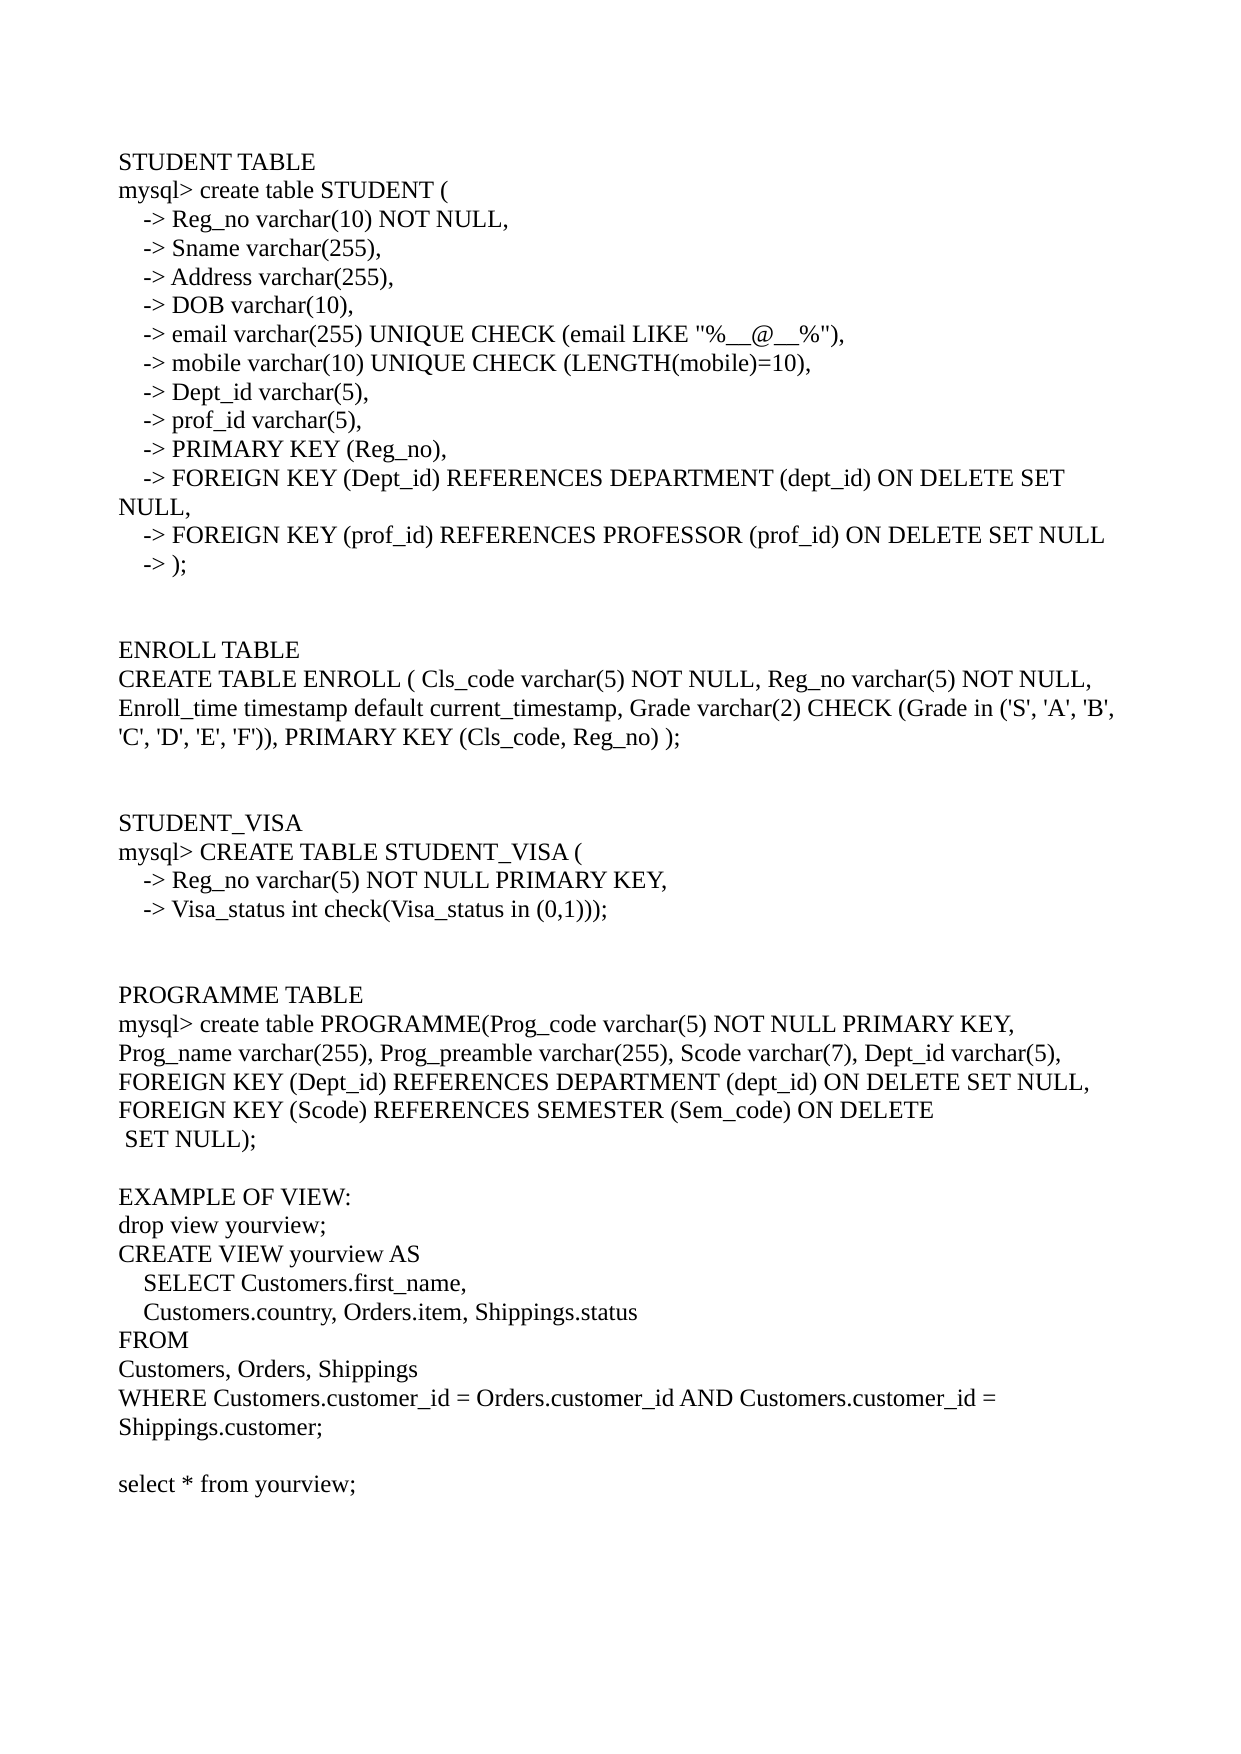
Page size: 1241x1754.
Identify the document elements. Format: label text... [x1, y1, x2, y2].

text SET NULL); [118, 1124, 1122, 1153]
text -> ); [118, 549, 1122, 578]
text PROGRAMME TABLE [118, 981, 1122, 1009]
text -> email varchar(255) UNIQUE CHECK (email LIKE "%__@__%"), [118, 319, 1122, 348]
text ENROLL TABLE [118, 636, 1122, 664]
text -> Sname varchar(255), [118, 233, 1122, 262]
text -> Reg_no varchar(5) NOT NULL PRIMARY KEY, [118, 866, 1122, 894]
text -> Address varchar(255), [118, 262, 1122, 291]
text -> prof_id varchar(5), [118, 406, 1122, 434]
text -> PRIMARY KEY (Reg_no), [118, 434, 1122, 463]
text STUDENT_VISA mysql> CREATE TABLE STUDENT_VISA ( [118, 808, 1122, 866]
text SELECT Customers.first_name, [118, 1268, 1122, 1297]
text STUDENT TABLE [118, 147, 1122, 176]
text -> DOB varchar(10), [118, 291, 1122, 319]
text -> Visa_status int check(Visa_status in (0,1))); [118, 894, 1122, 923]
text -> Reg_no varchar(10) NOT NULL, [118, 204, 1122, 233]
text mysql> create table PROGRAMME(Prog_code varchar(5) NOT NULL PRIMARY KEY, Prog_name varchar(255), Prog_preamble varchar(255), Scode varchar(7), Dept_id varchar(5), FOREIGN KEY (Dept_id) REFERENCES DEPARTMENT (dept_id) ON DELETE SET NULL, FOREIGN KEY (Scode) REFERENCES SEMESTER (Sem_code) ON DELETE [118, 1009, 1122, 1124]
text Customers.country, Orders.item, Shippings.status [118, 1297, 1122, 1326]
text Customers, Orders, Shippings [118, 1354, 1122, 1383]
text select * from yourview; [118, 1469, 1122, 1498]
text -> FOREIGN KEY (prof_id) REFERENCES PROFESSOR (prof_id) ON DELETE SET NULL [118, 521, 1122, 549]
text mysql> create table STUDENT ( [118, 176, 1122, 204]
text CREATE VIEW yourview AS [118, 1239, 1122, 1268]
text -> mobile varchar(10) UNIQUE CHECK (LENGTH(mobile)=10), [118, 348, 1122, 377]
text CREATE TABLE ENROLL ( Cls_code varchar(5) NOT NULL, Reg_no varchar(5) NOT NULL, Enroll_time timestamp default current_timestamp, Grade varchar(2) CHECK (Grade in ('S', 'A', 'B', 'C', 'D', 'E', 'F')), PRIMARY KEY (Cls_code, Reg_no) ); [118, 664, 1122, 751]
text FROM [118, 1326, 1122, 1354]
text -> Dept_id varchar(5), [118, 377, 1122, 406]
text drop view yourview; [118, 1211, 1122, 1239]
text EXAMPLE OF VIEW: [118, 1182, 1122, 1211]
text -> FOREIGN KEY (Dept_id) REFERENCES DEPARTMENT (dept_id) ON DELETE SET NULL, [118, 463, 1122, 521]
text WHERE Customers.customer_id = Orders.customer_id AND Customers.customer_id = Shippings.customer; [118, 1383, 1122, 1441]
